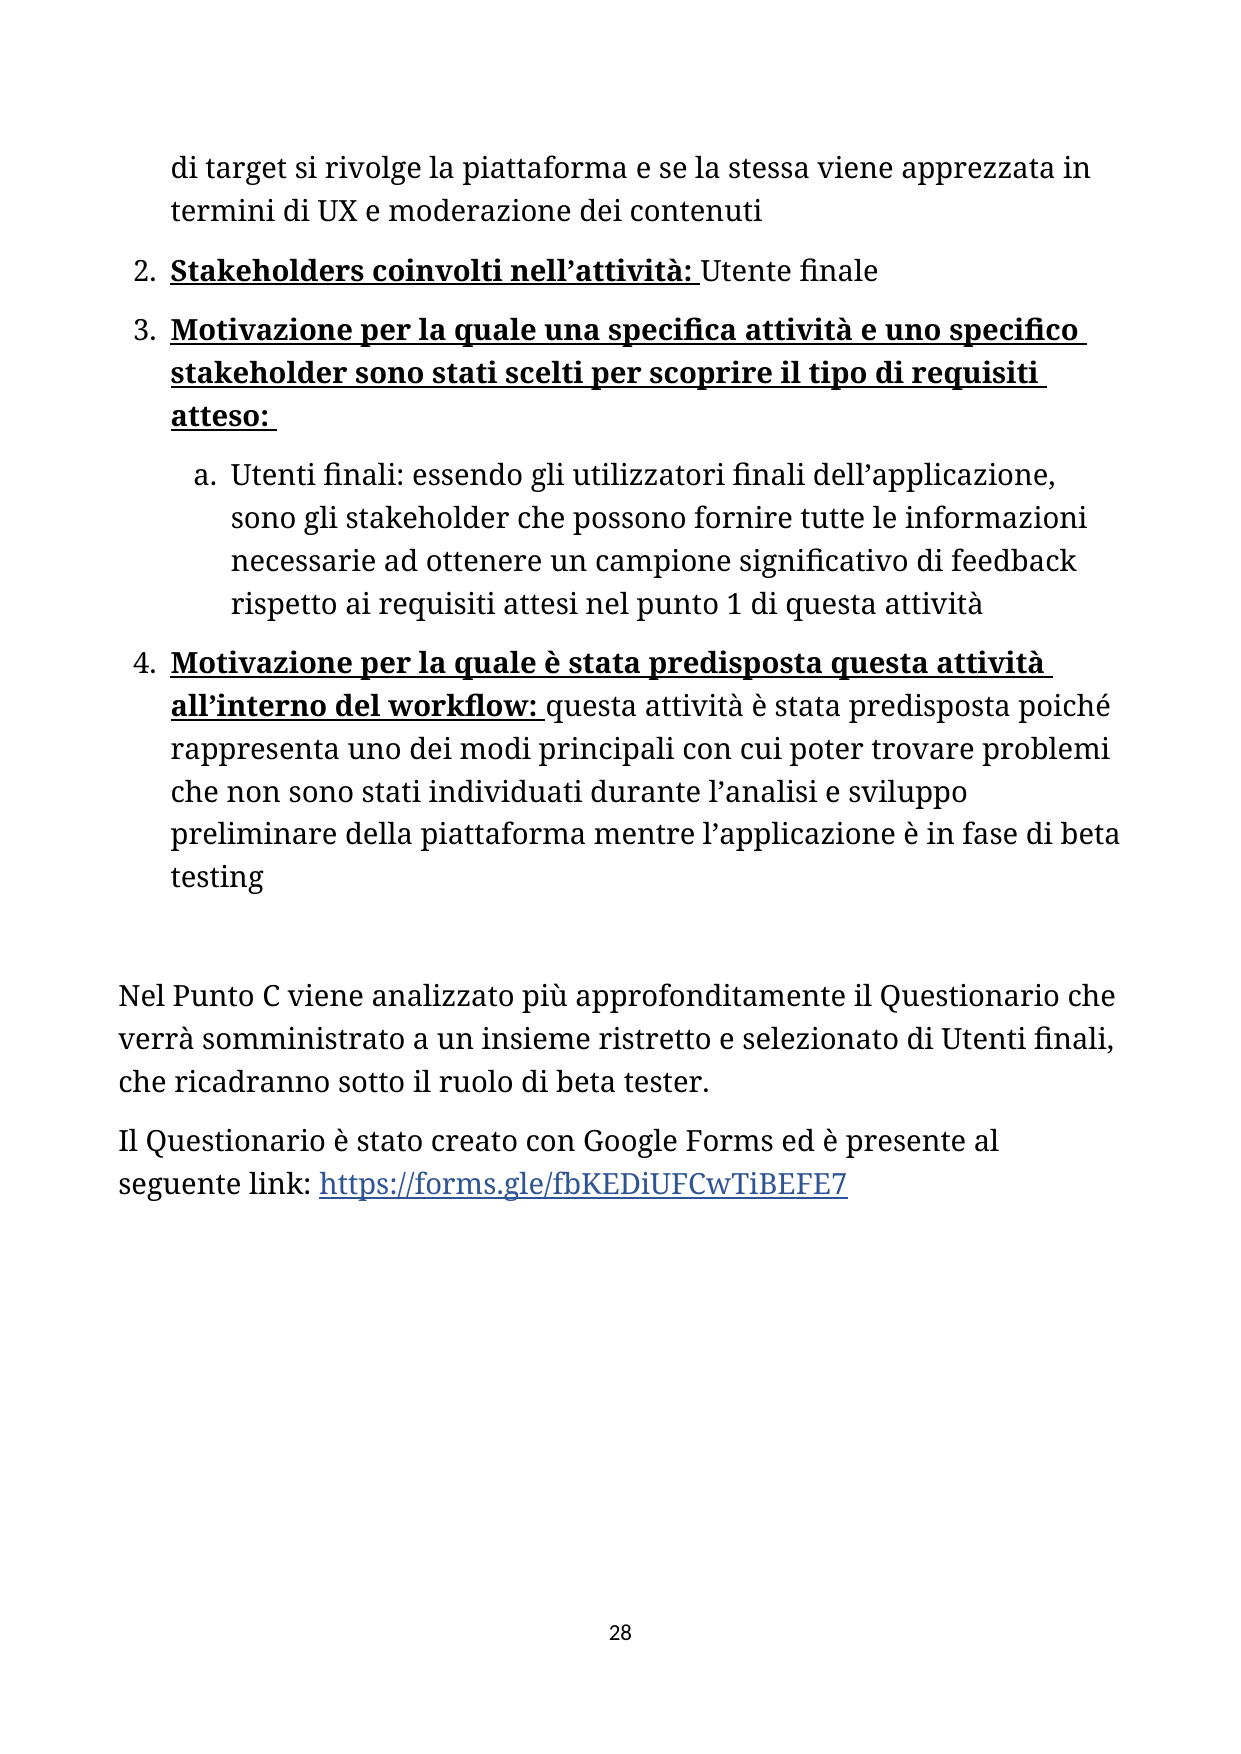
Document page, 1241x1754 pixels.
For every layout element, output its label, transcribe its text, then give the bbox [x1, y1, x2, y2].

list Utenti finali: essendo gli utilizzatori finali dell’applicazione, sono gli stakeholder che possono fornire tutte le informazioni necessarie ad ottenere un campione significativo di feedback rispetto ai requisiti attesi nel punto 1 di questa attività [193, 454, 1122, 623]
text Nel Punto C viene analizzato più approfonditamente il Questionario che verrà somministrato a un insieme ristretto e selezionato di Utenti finali, che ricadranno sotto il ruolo di beta tester. [118, 975, 1122, 1101]
list Motivazione per la quale è stata predisposta questa attività all’interno del workflow: questa attività è stata predisposta poiché rappresenta uno dei modi principali con cui poter trovare problemi che non sono stati individuati durante l’analisi e sviluppo preliminare della piattaforma mentre l’applicazione è in fase di beta testing [133, 642, 1122, 896]
list Stakeholders coinvolti nell’attività: Utente finale [133, 250, 1122, 289]
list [133, 148, 1122, 230]
list Motivazione per la quale una specifica attività e uno specifico stakeholder sono stati scelti per scoprire il tipo di requisiti atteso: [133, 309, 1122, 435]
text Il Questionario è stato creato con Google Forms ed è presente al seguente link: https://forms.gle/fbKEDiUFCwTiBEFE7 [118, 1121, 1122, 1203]
